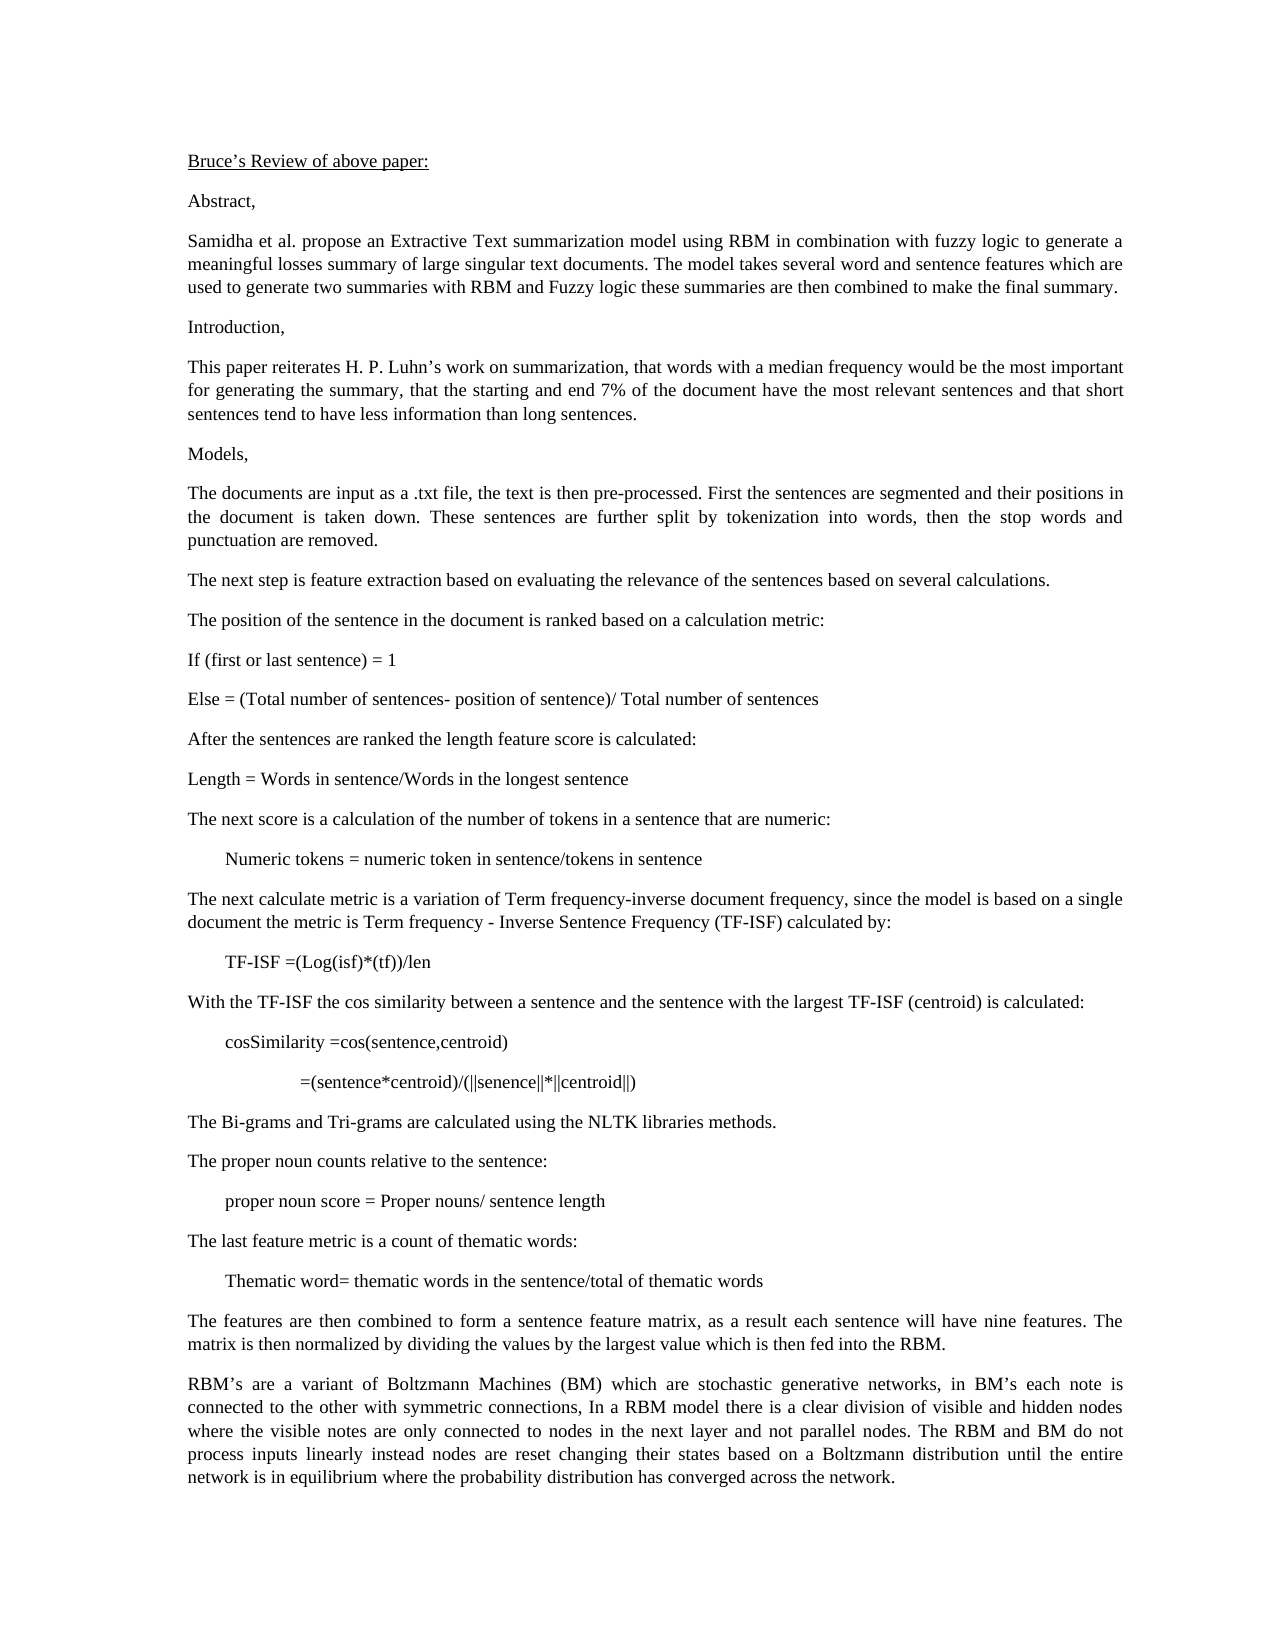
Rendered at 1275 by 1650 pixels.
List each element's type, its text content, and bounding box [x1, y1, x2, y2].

text Introduction, [187, 316, 1125, 338]
text =(sentence*centroid)/(||senence||*||centroid||) [187, 1071, 1125, 1092]
text The documents are input as a .txt file, the text is then pre-processed. First the sentences are segmented and their positions in the document is taken down. These sentences are further split by tokenization into words, then the stop words and punctuation are removed. [187, 482, 1125, 550]
text The next score is a calculation of the number of tokens in a sentence that are numeric: [187, 808, 1125, 829]
text Numeric tokens = numeric token in sentence/tokens in sentence [187, 848, 1125, 869]
text Bruce’s Review of above paper: [187, 150, 1125, 172]
text proper noun score = Proper nouns/ sentence length [187, 1190, 1125, 1212]
text The next calculate metric is a variation of Term frequency-inverse document frequency, since the model is based on a single document the metric is Term frequency - Inverse Sentence Frequency (TF-ISF) calculated by: [187, 888, 1125, 933]
text Abstract, [187, 190, 1125, 211]
text The last feature metric is a count of thematic words: [187, 1230, 1125, 1252]
text This paper reiterates H. P. Luhn’s work on summarization, that words with a median frequency would be the most important for generating the summary, that the starting and end 7% of the document have the most relevant sentences and that short sentences tend to have less information than long sentences. [187, 356, 1125, 424]
text cosSimilarity =cos(sentence,centroid) [187, 1031, 1125, 1052]
text Thematic word= thematic words in the sentence/total of thematic words [187, 1270, 1125, 1292]
text The Bi-grams and Tri-grams are calculated using the NLTK libraries methods. [187, 1111, 1125, 1132]
text After the sentences are ranked the length feature score is calculated: [187, 728, 1125, 750]
text Length = Words in sentence/Words in the longest sentence [187, 768, 1125, 790]
text Models, [187, 442, 1125, 464]
text Samidha et al. propose an Extractive Text summarization model using RBM in combination with fuzzy logic to generate a meaningful losses summary of large singular text documents. The model takes several word and sentence features which are used to generate two summaries with RBM and Fuzzy logic these summaries are then combined to make the final summary. [187, 230, 1125, 298]
text TF-ISF =(Log(isf)*(tf))/len [187, 951, 1125, 972]
text If (first or last sentence) = 1 [187, 648, 1125, 670]
text The proper noun counts relative to the sentence: [187, 1150, 1125, 1172]
text The features are then combined to form a sentence feature matrix, as a result each sentence will have nine features. The matrix is then normalized by dividing the values by the largest value which is then fed into the RBM. [187, 1310, 1125, 1355]
text With the TF-ISF the cos similarity between a sentence and the sentence with the largest TF-ISF (centroid) is calculated: [187, 991, 1125, 1012]
text The next step is feature extraction based on evaluating the relevance of the sentences based on several calculations. [187, 569, 1125, 590]
text Else = (Total number of sentences- position of sentence)/ Total number of sentences [187, 688, 1125, 710]
text RBM’s are a variant of Boltzmann Machines (BM) which are stochastic generative networks, in BM’s each note is connected to the other with symmetric connections, In a RBM model there is a clear division of visible and hidden nodes where the visible notes are only connected to nodes in the next layer and not parallel nodes. The RBM and BM do not process inputs linearly instead nodes are reset changing their states based on a Boltzmann distribution until the entire network is in equilibrium where the probability distribution has converged across the network. [187, 1373, 1125, 1488]
text The position of the sentence in the document is ranked based on a calculation metric: [187, 608, 1125, 630]
